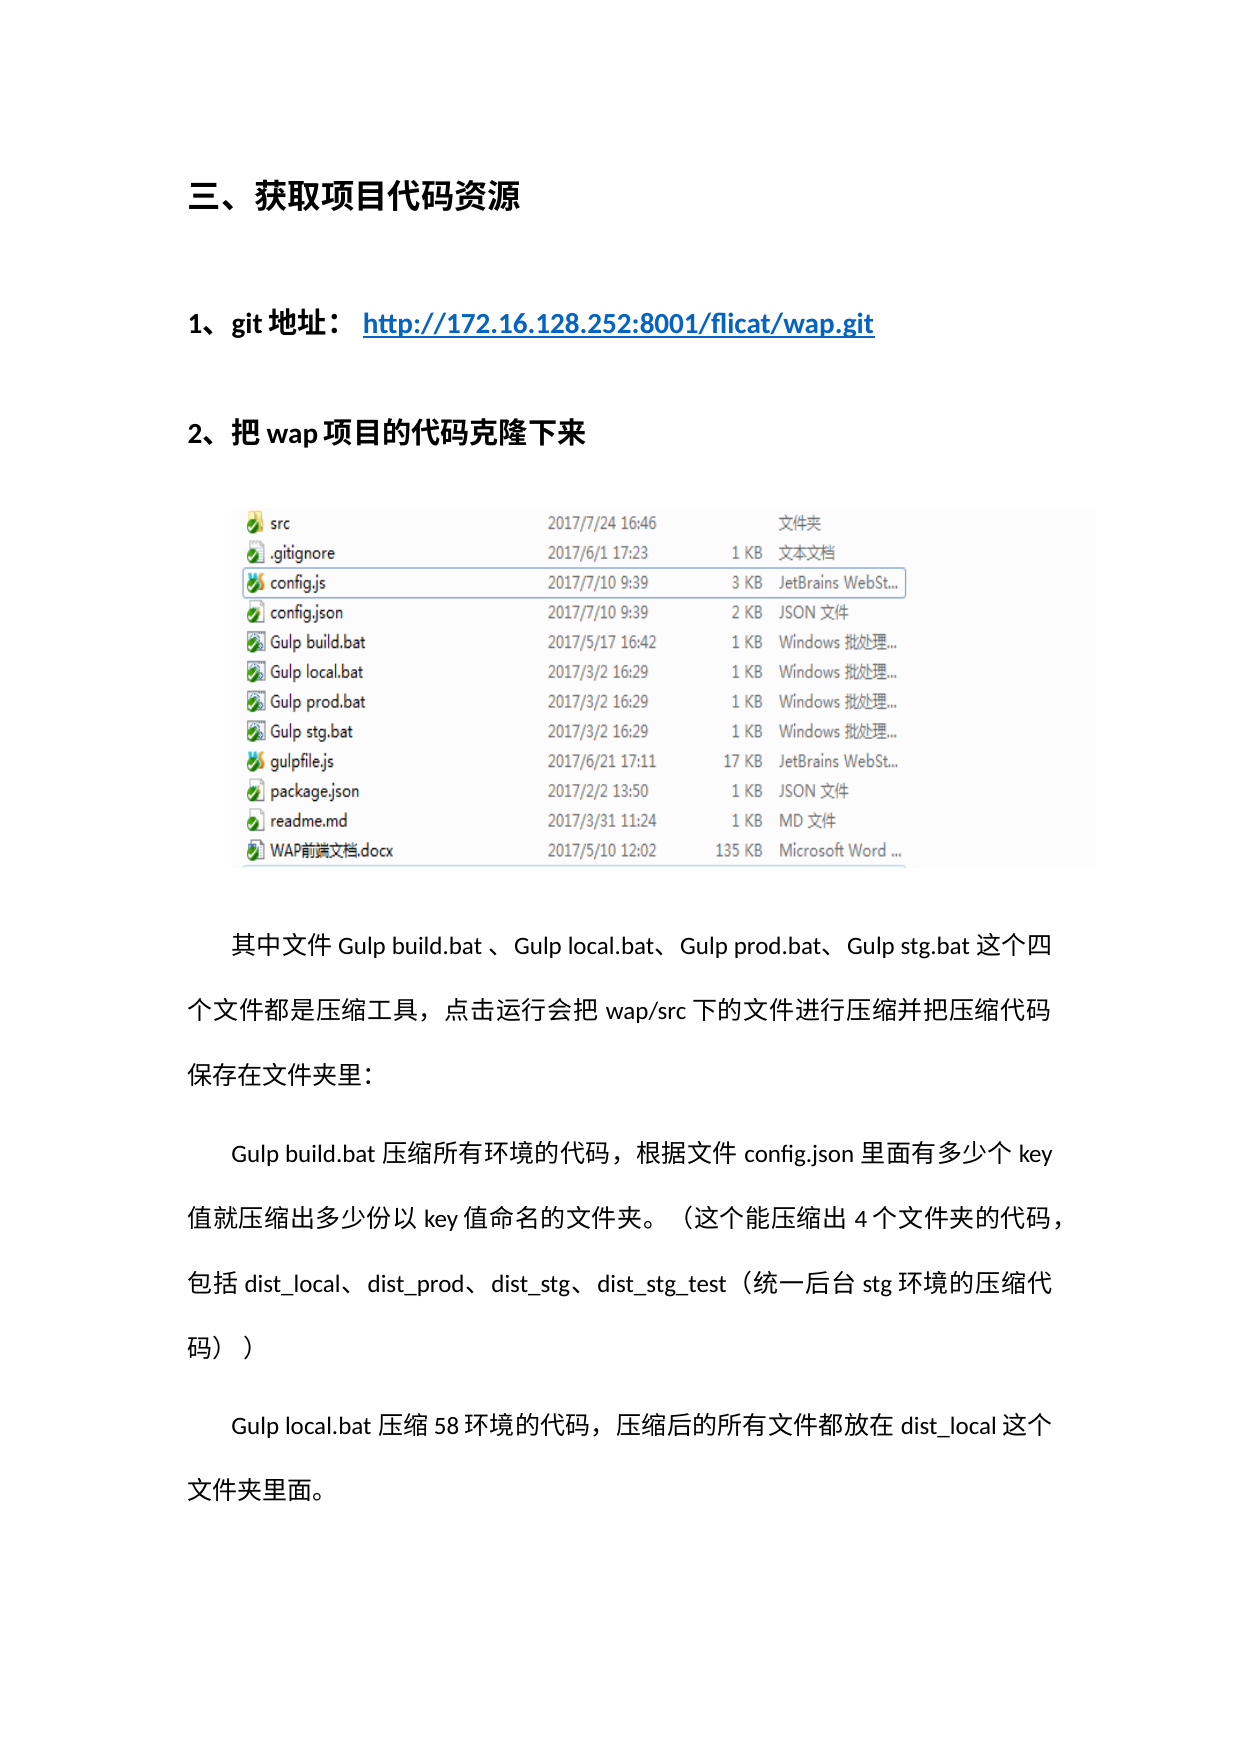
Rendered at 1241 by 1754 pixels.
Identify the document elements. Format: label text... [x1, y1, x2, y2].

text Gulp build.bat 压缩所有环境的代码，根据文件config.json 里面有多少个key值就压缩出多少份以key值命名的文件夹。（这个能压缩出4个文件夹的代码，包括dist_local、dist_prod、dist_stg、dist_stg_test（统一后台stg环境的压缩代码） ） [187, 1119, 1053, 1379]
picture [231, 508, 1097, 868]
subtitle 1、git地址： http://172.16.128.252:8001/flicat/wap.git [187, 289, 1053, 354]
subtitle 2、把wap项目的代码克隆下来 [187, 399, 1053, 464]
subtitle 三、获取项目代码资源 [187, 162, 1053, 227]
text 其中文件Gulp build.bat 、Gulp local.bat、Gulp prod.bat、Gulp stg.bat 这个四个文件都是压缩工具，点击运行会把wap/src下的文件进行压缩并把压缩代码保存在文件夹里： [187, 911, 1053, 1106]
text Gulp local.bat 压缩58环境的代码，压缩后的所有文件都放在dist_local这个文件夹里面。 [187, 1391, 1053, 1521]
